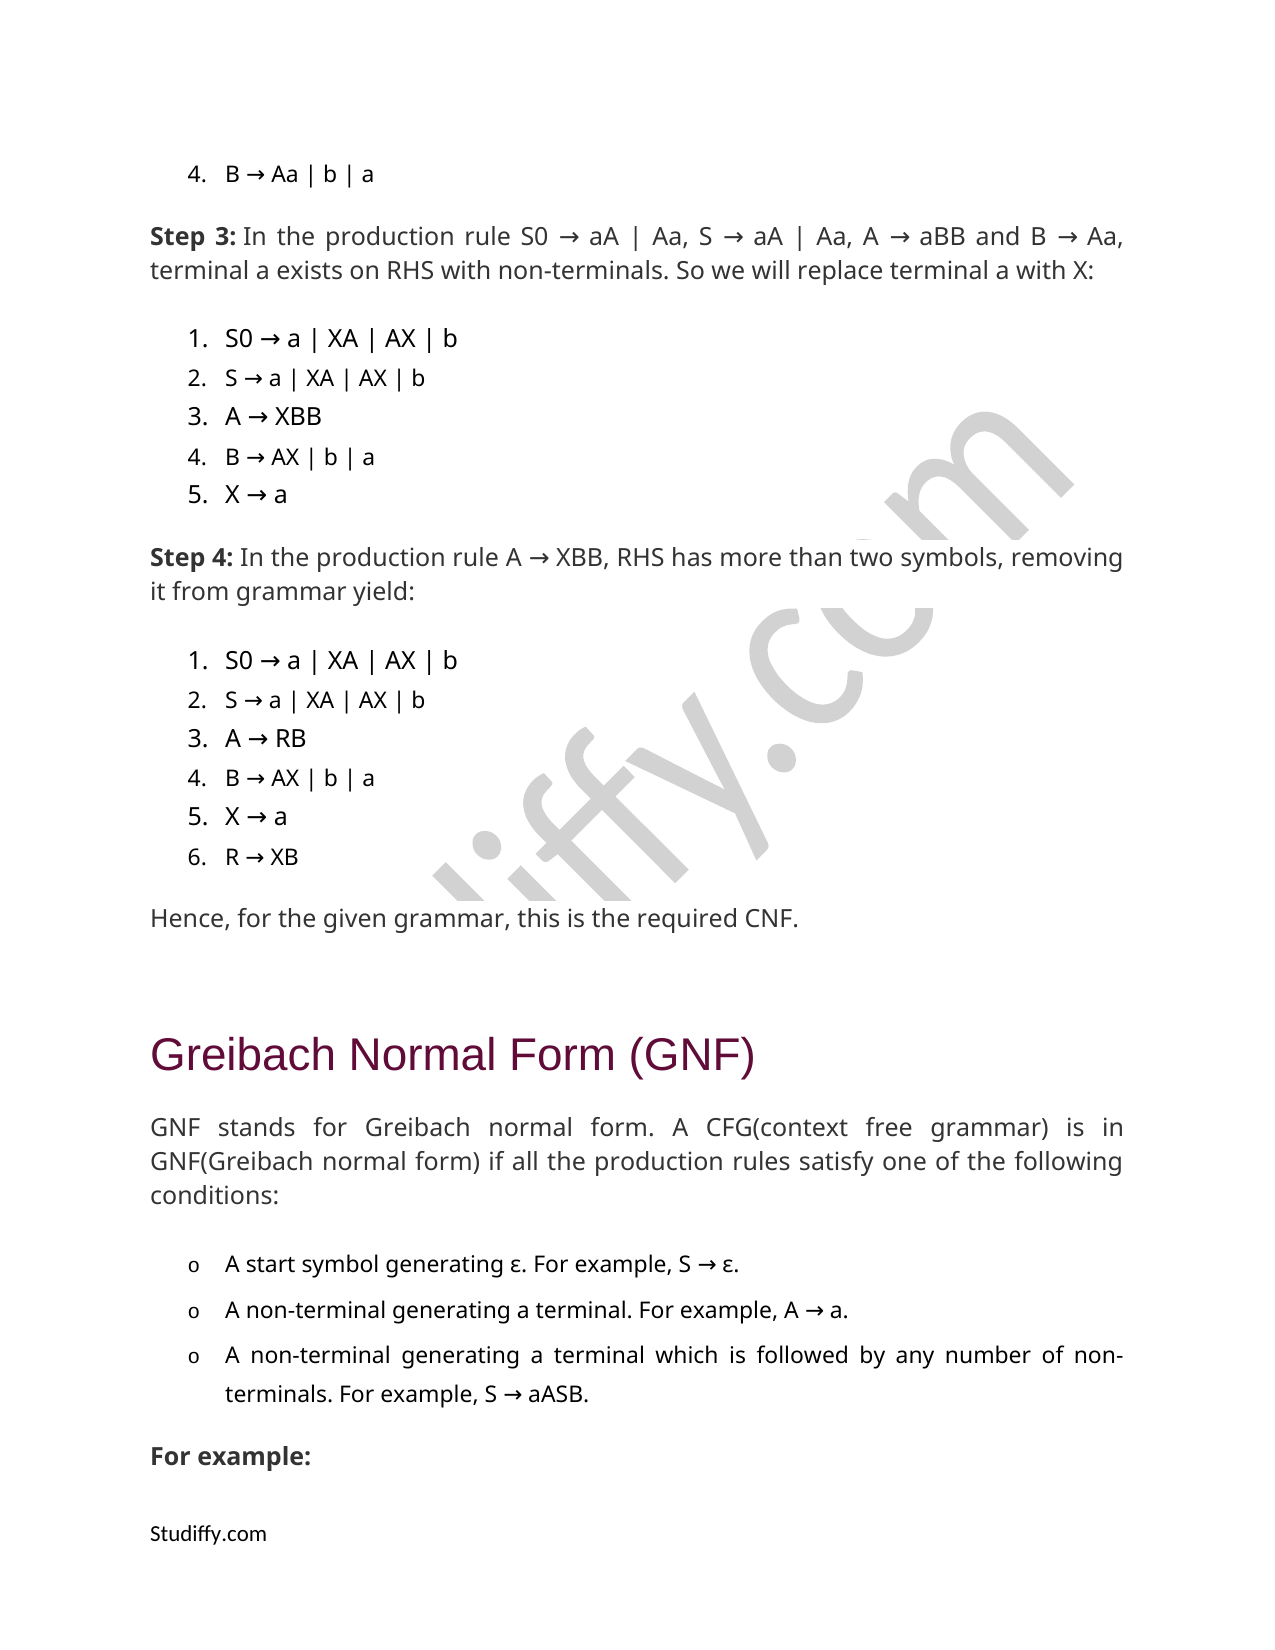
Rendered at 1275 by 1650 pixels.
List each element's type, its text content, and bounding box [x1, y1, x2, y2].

list A → XBB [187, 394, 1125, 433]
list B → AX | b | a [187, 754, 1125, 793]
list X → a [187, 472, 1125, 511]
list X → a [187, 793, 1125, 833]
list B → Aa | b | a [187, 150, 1125, 189]
list S → a | XA | AX | b [187, 354, 1125, 394]
list S0 → a | XA | AX | b [187, 316, 1125, 354]
list A start symbol generating ε. For example, S → ε. [187, 1241, 1125, 1279]
text GNF stands for Greibach normal form. A CFG(context free grammar) is in GNF(Greibach normal form) if all the production rules satisfy one of the following conditions: [150, 1109, 1125, 1211]
subtitle Greibach Normal Form (GNF) [150, 1027, 1125, 1080]
list A non-terminal generating a terminal which is followed by any number of non-terminals. For example, S → aASB. [187, 1331, 1125, 1409]
text Step 4: In the production rule A → XBB, RHS has more than two symbols, removing it from grammar yield: [150, 540, 1125, 608]
text Step 3: In the production rule S0 → aA | Aa, S → aA | Aa, A → aBB and B → Aa, terminal a exists on RHS with non-terminals. So we will replace terminal a with X: [150, 218, 1125, 286]
list A non-terminal generating a terminal. For example, A → a. [187, 1286, 1125, 1325]
list A → RB [187, 715, 1125, 754]
list R → XB [187, 833, 1125, 872]
list B → AX | b | a [187, 433, 1125, 472]
list S → a | XA | AX | b [187, 676, 1125, 715]
list S0 → a | XA | AX | b [187, 637, 1125, 676]
text Hence, for the given grammar, this is the required CNF. [150, 901, 1125, 935]
text For example: [150, 1438, 1125, 1472]
